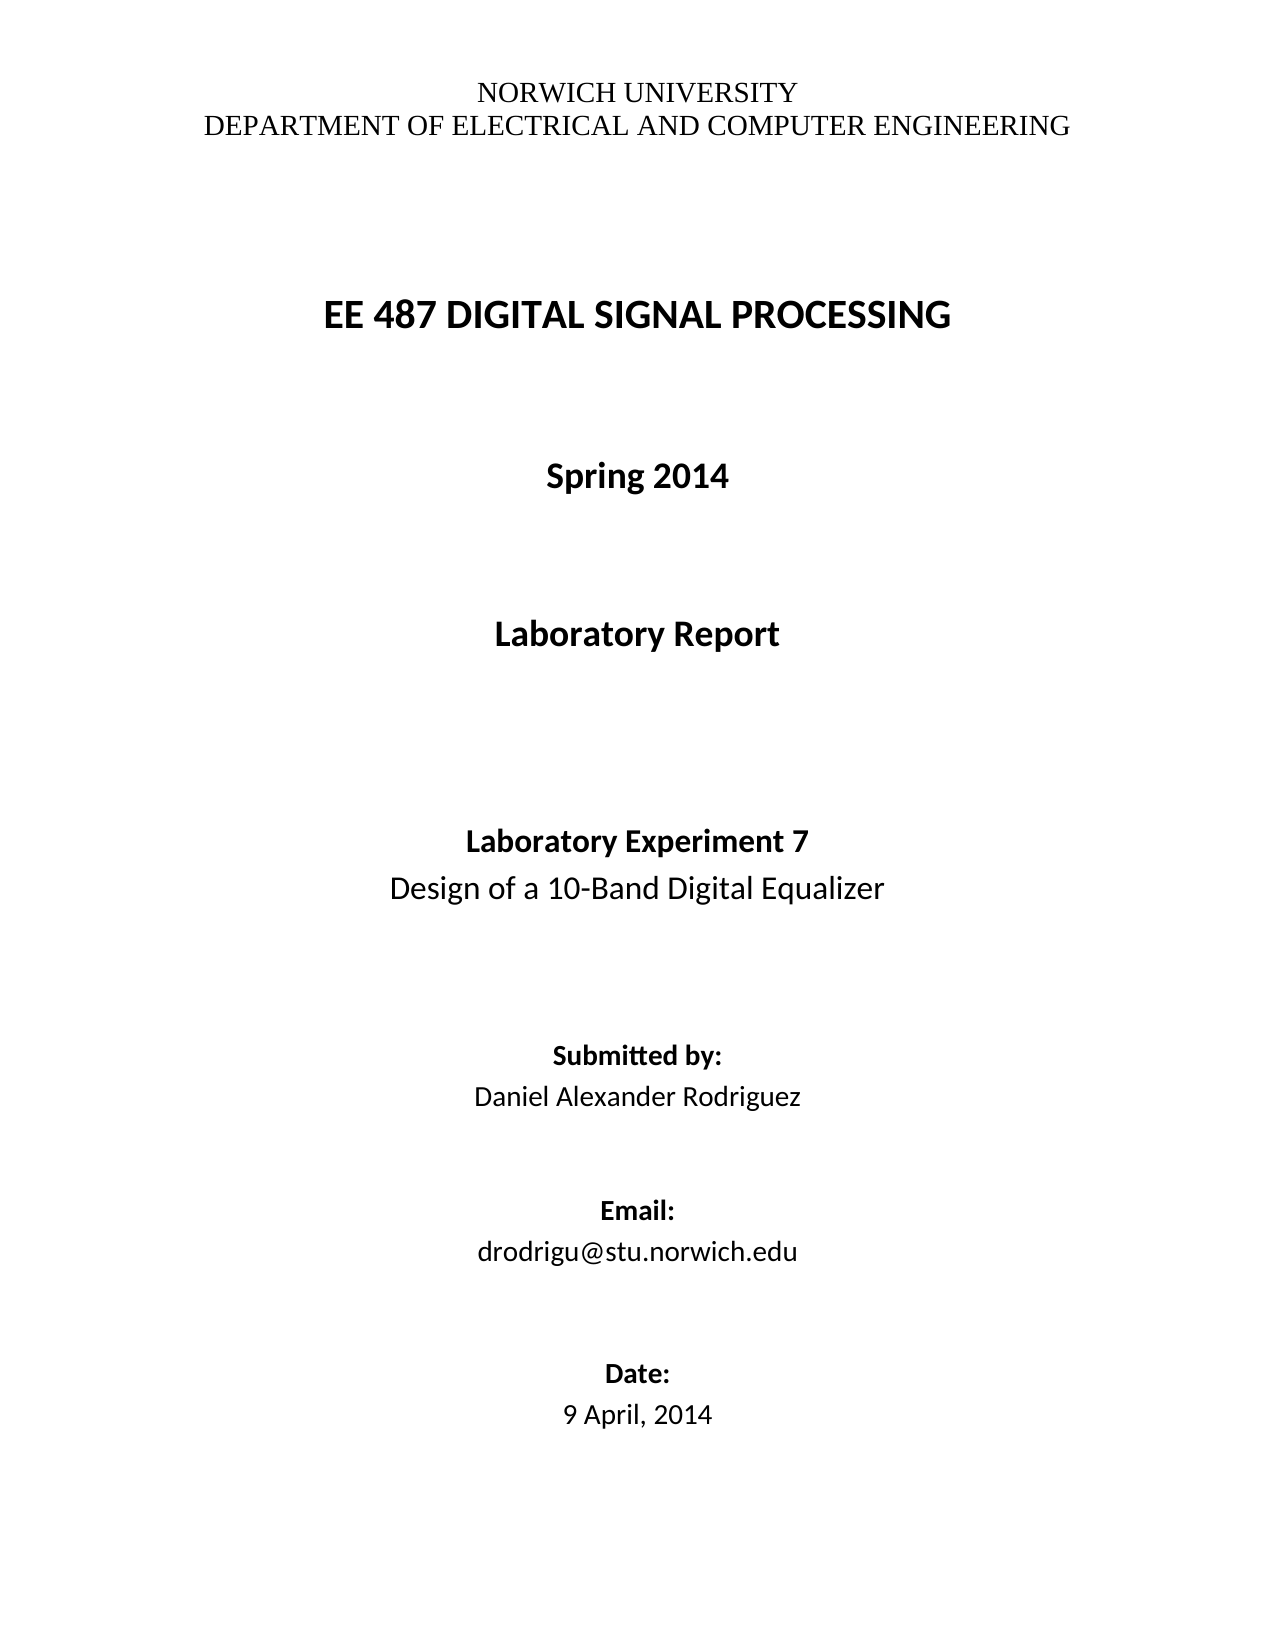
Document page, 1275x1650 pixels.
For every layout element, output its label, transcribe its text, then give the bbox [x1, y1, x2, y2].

text Laboratory Experiment 7 [150, 821, 1125, 861]
text Submitted by: [150, 1037, 1125, 1072]
text Design of a 10-Band Digital Equalizer [150, 867, 1125, 908]
text Laboratory Report [150, 610, 1125, 656]
text Daniel Alexander Rodriguez [150, 1078, 1125, 1146]
text drodrigu@stu.norwich.edu [150, 1233, 1125, 1268]
text EE 487 DIGITAL SIGNAL PROCESSING [150, 288, 1125, 338]
text Spring 2014 [150, 452, 1125, 497]
text 9 April, 2014 [150, 1396, 1125, 1432]
text Email: [150, 1192, 1125, 1227]
text Date: [150, 1355, 1125, 1391]
